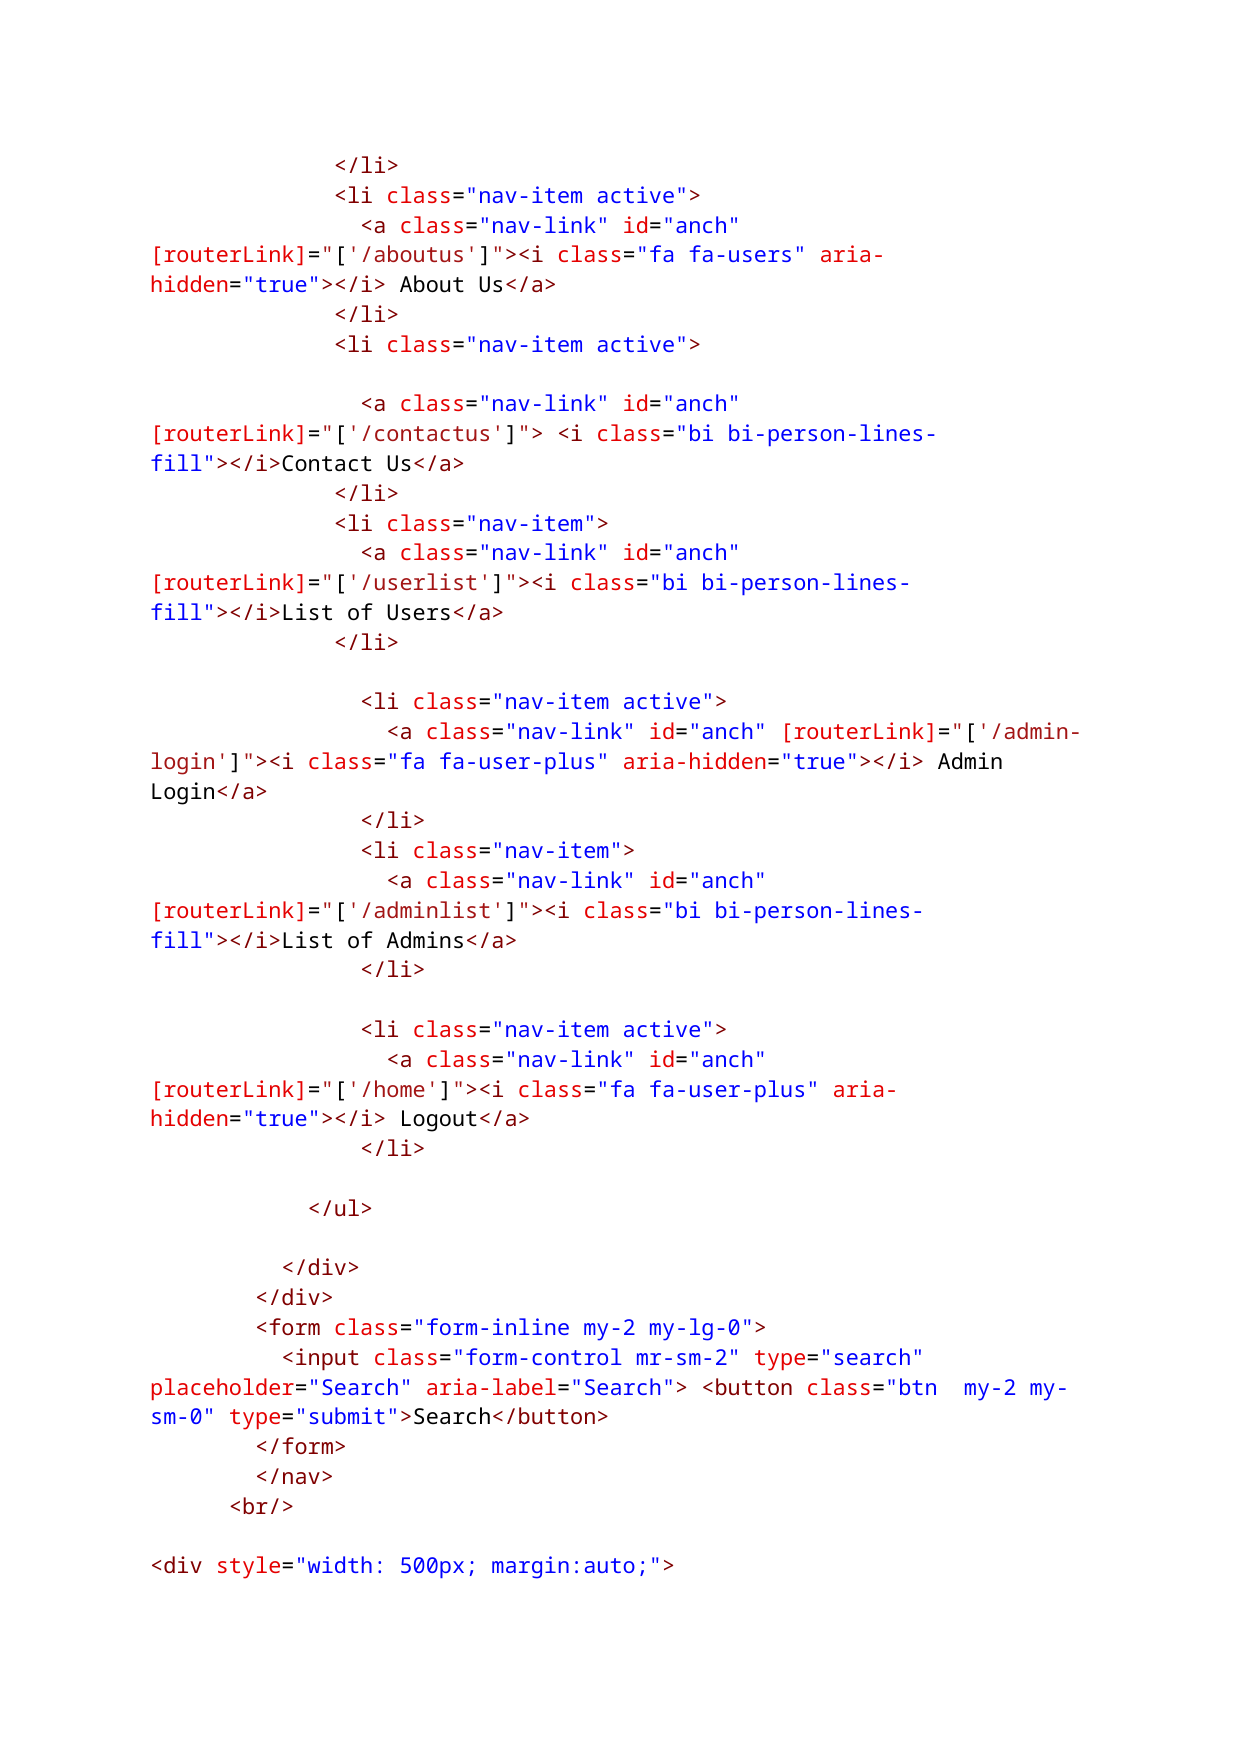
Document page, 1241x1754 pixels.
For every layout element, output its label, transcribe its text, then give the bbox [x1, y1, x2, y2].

text <a class="nav-link" id="anch" [routerLink]="['/contactus']"> <i class="bi bi-person-lines-fill"></i>Contact Us</a> [150, 388, 1090, 478]
text </li> [150, 805, 1090, 835]
text </li> [150, 150, 1090, 180]
text </li> [150, 299, 1090, 329]
text <form class="form-inline my-2 my-lg-0"> [150, 1312, 1090, 1342]
text <li class="nav-item active"> [150, 1014, 1090, 1044]
text </li> [150, 954, 1090, 984]
text </li> [150, 627, 1090, 656]
text </form> [150, 1431, 1090, 1461]
text <a class="nav-link" id="anch" [routerLink]="['/aboutus']"><i class="fa fa-users" aria-hidden="true"></i> About Us</a> [150, 209, 1090, 299]
text <a class="nav-link" id="anch" [routerLink]="['/userlist']"><i class="bi bi-person-lines-fill"></i>List of Users</a> [150, 537, 1090, 627]
text <li class="nav-item active"> [150, 180, 1090, 209]
text <li class="nav-item"> [150, 835, 1090, 865]
text <br/> [150, 1491, 1090, 1520]
text </nav> [150, 1461, 1090, 1491]
text </ul> [150, 1193, 1090, 1222]
text </div> [150, 1252, 1090, 1282]
text </li> [150, 478, 1090, 507]
text <a class="nav-link" id="anch" [routerLink]="['/home']"><i class="fa fa-user-plus" aria-hidden="true"></i> Logout</a> [150, 1044, 1090, 1133]
text <li class="nav-item"> [150, 507, 1090, 537]
text <input class="form-control mr-sm-2" type="search" placeholder="Search" aria-label="Search"> <button class="btn my-2 my-sm-0" type="submit">Search</button> [150, 1342, 1090, 1431]
text <li class="nav-item active"> [150, 686, 1090, 716]
text </li> [150, 1133, 1090, 1163]
text <a class="nav-link" id="anch" [routerLink]="['/adminlist']"><i class="bi bi-person-lines-fill"></i>List of Admins</a> [150, 865, 1090, 954]
text <li class="nav-item active"> [150, 329, 1090, 358]
text <div style="width: 500px; margin:auto;"> [150, 1550, 1090, 1580]
text <a class="nav-link" id="anch" [routerLink]="['/admin-login']"><i class="fa fa-user-plus" aria-hidden="true"></i> Admin Login</a> [150, 716, 1090, 805]
text </div> [150, 1282, 1090, 1312]
